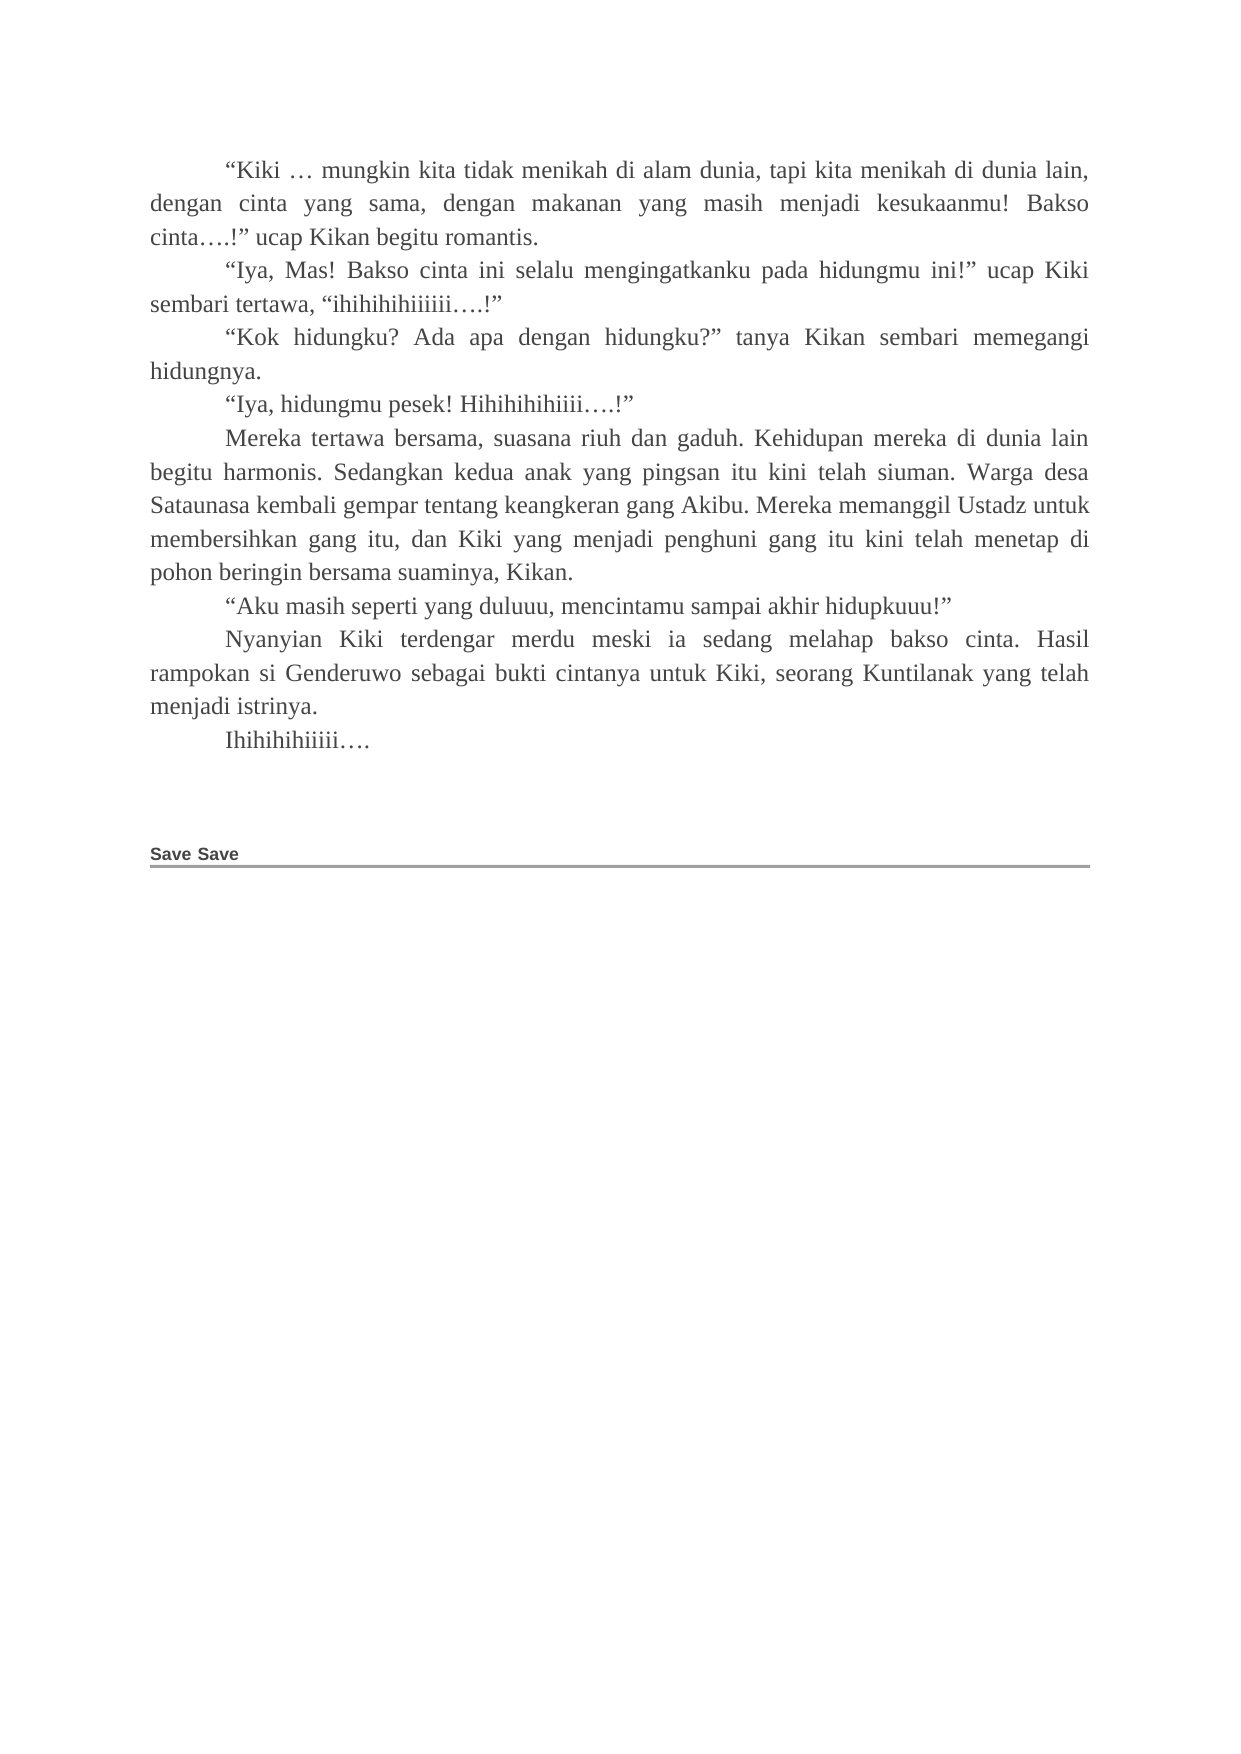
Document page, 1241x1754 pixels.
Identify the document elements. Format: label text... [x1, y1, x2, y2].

text “Aku masih seperti yang duluuu, mencintamu sampai akhir hidupkuuu!” [150, 586, 1090, 619]
text Mereka tertawa bersama, suasana riuh dan gaduh. Kehidupan mereka di dunia lain begitu harmonis. Sedangkan kedua anak yang pingsan itu kini telah siuman. Warga desa Sataunasa kembali gempar tentang keangkeran gang Akibu. Mereka memanggil Ustadz untuk membersihkan gang itu, dan Kiki yang menjadi penghuni gang itu kini telah menetap di pohon beringin bersama suaminya, Kikan. [150, 418, 1090, 586]
text “Iya, hidungmu pesek! Hihihihihiiii….!” [150, 385, 1090, 418]
text Save Save [150, 839, 1090, 864]
text Ihihihihiiiii…. [150, 720, 1090, 754]
text “Kiki … mungkin kita tidak menikah di alam dunia, tapi kita menikah di dunia lain, dengan cinta yang sama, dengan makanan yang masih menjadi kesukaanmu! Bakso cinta….!” ucap Kikan begitu romantis. [150, 150, 1090, 251]
text Nyanyian Kiki terdengar merdu meski ia sedang melahap bakso cinta. Hasil rampokan si Genderuwo sebagai bukti cintanya untuk Kiki, seorang Kuntilanak yang telah menjadi istrinya. [150, 619, 1090, 720]
text “Kok hidungku? Ada apa dengan hidungku?” tanya Kikan sembari memegangi hidungnya. [150, 318, 1090, 385]
text “Iya, Mas! Bakso cinta ini selalu mengingatkanku pada hidungmu ini!” ucap Kiki sembari tertawa, “ihihihihiiiiii….!” [150, 251, 1090, 318]
